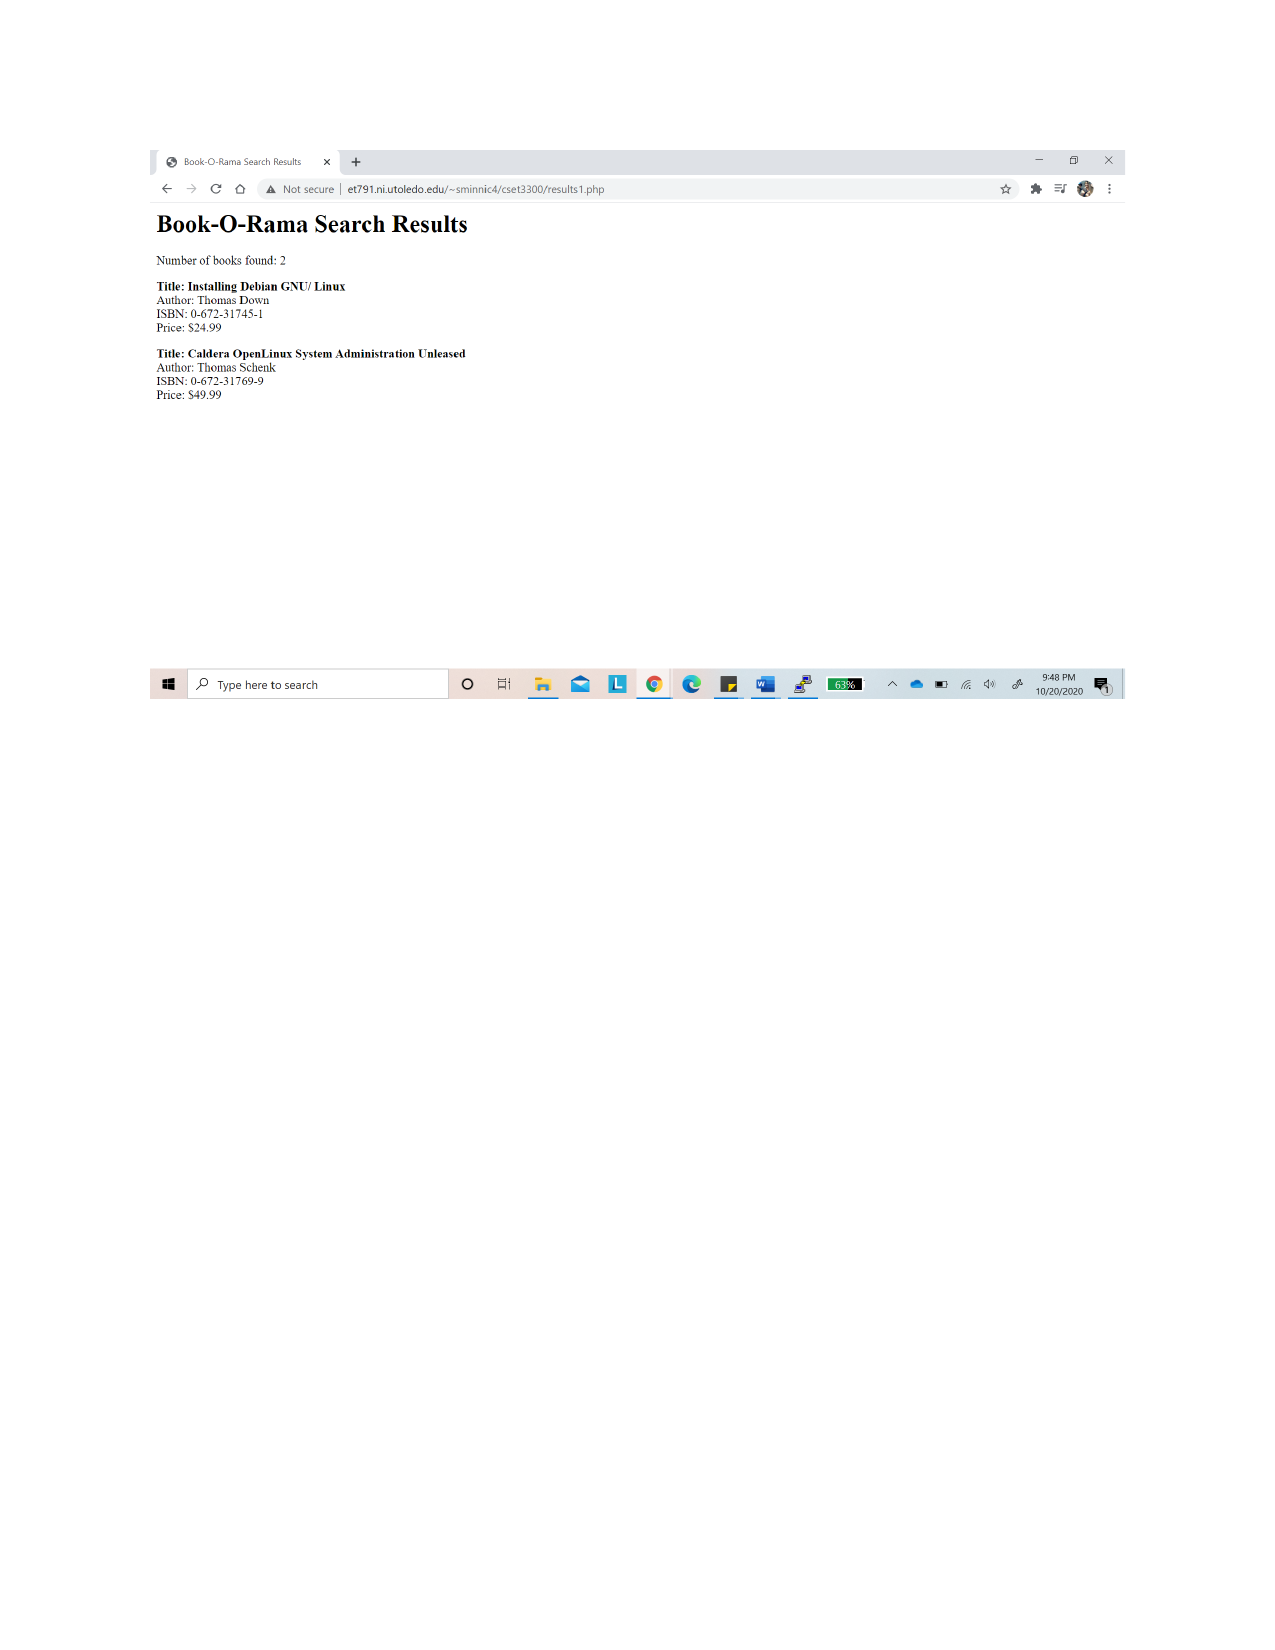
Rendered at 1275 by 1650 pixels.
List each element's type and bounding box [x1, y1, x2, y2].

picture [150, 150, 1125, 699]
